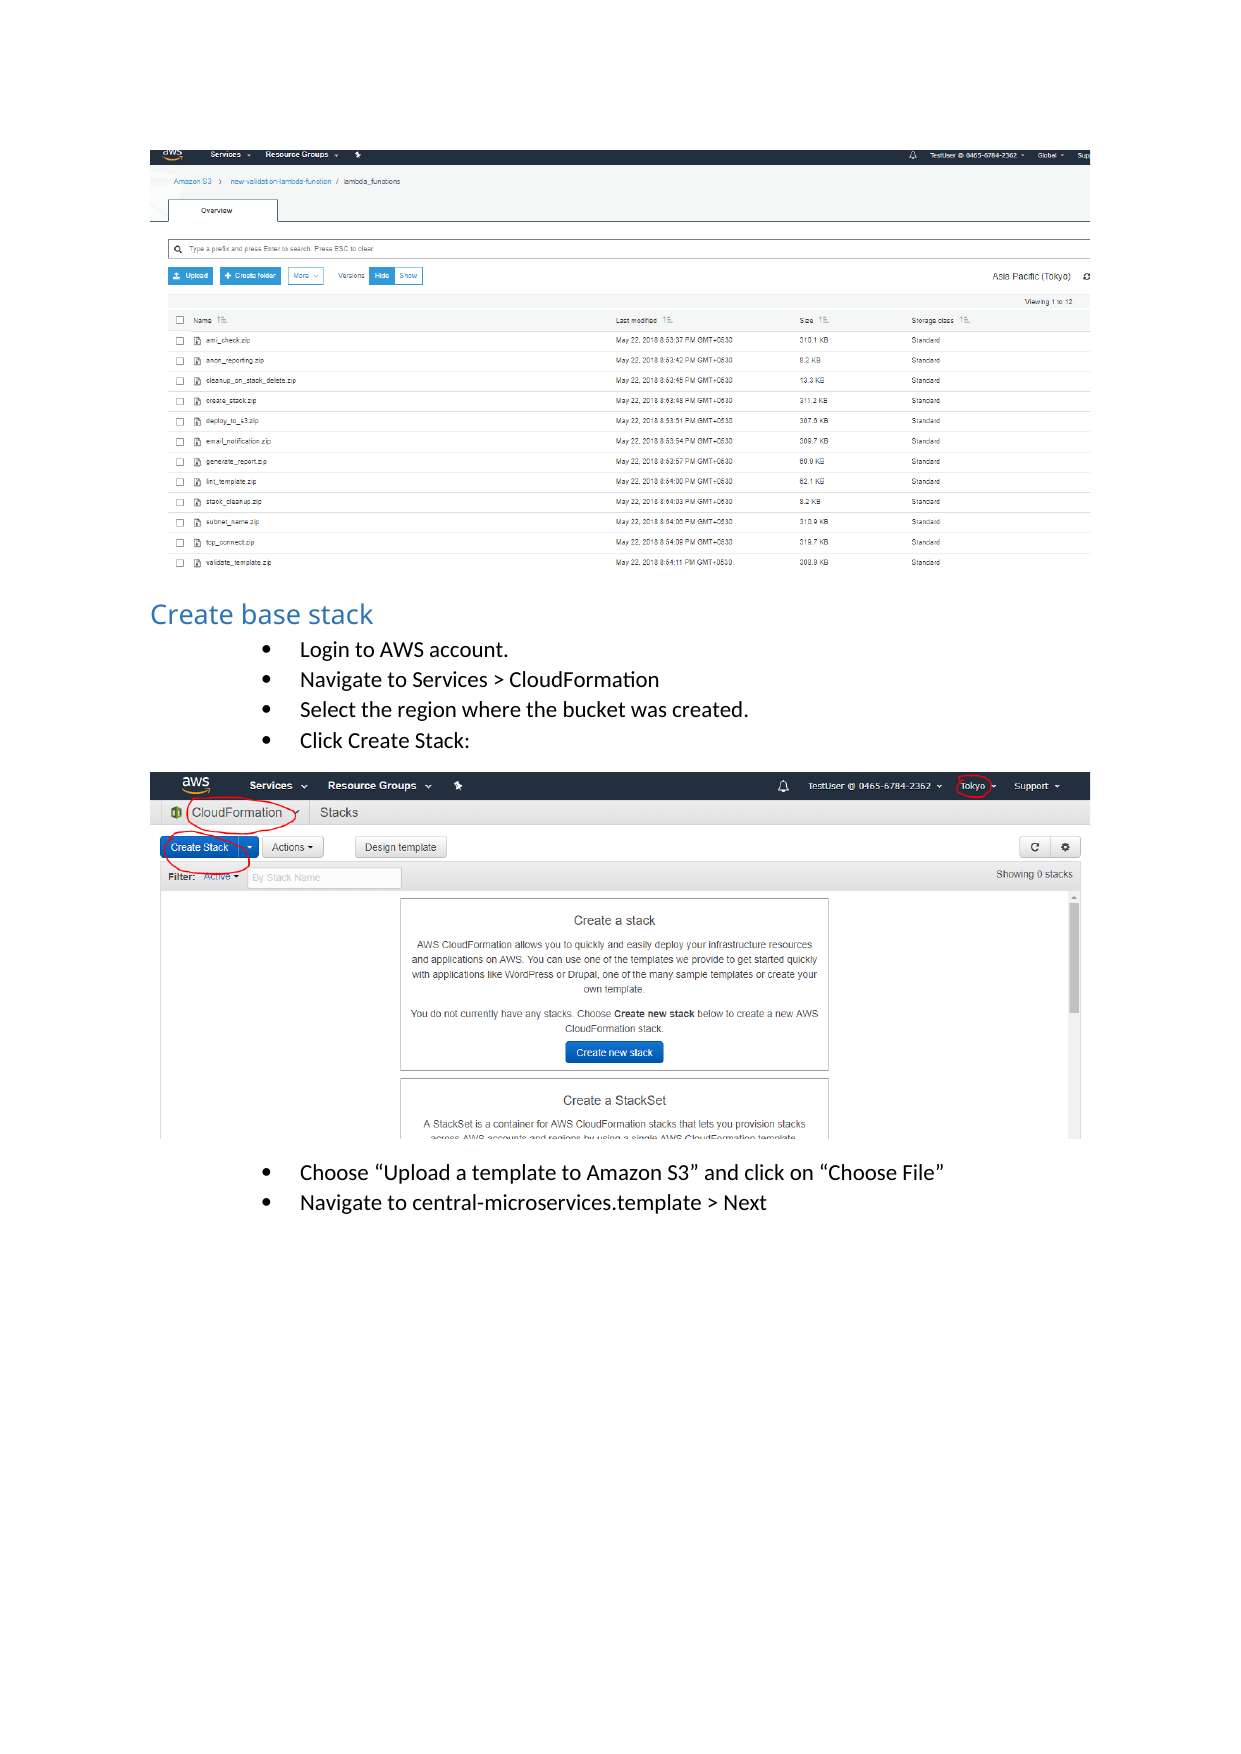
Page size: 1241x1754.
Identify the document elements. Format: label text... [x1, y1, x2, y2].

list Click Create Stack: [262, 726, 1090, 754]
list Select the region where the bucket was created. [262, 696, 1090, 723]
picture [150, 772, 1091, 1139]
subtitle Create base stack [150, 595, 1090, 632]
list Navigate to Services > CloudFormation [262, 665, 1090, 693]
list Navigate to central-microservices.template > Next [262, 1188, 1090, 1216]
picture [150, 150, 1091, 577]
list Login to AWS account. [262, 635, 1090, 663]
list Choose “Upload a template to Amazon S3” and click on “Choose File” [262, 1158, 1090, 1186]
